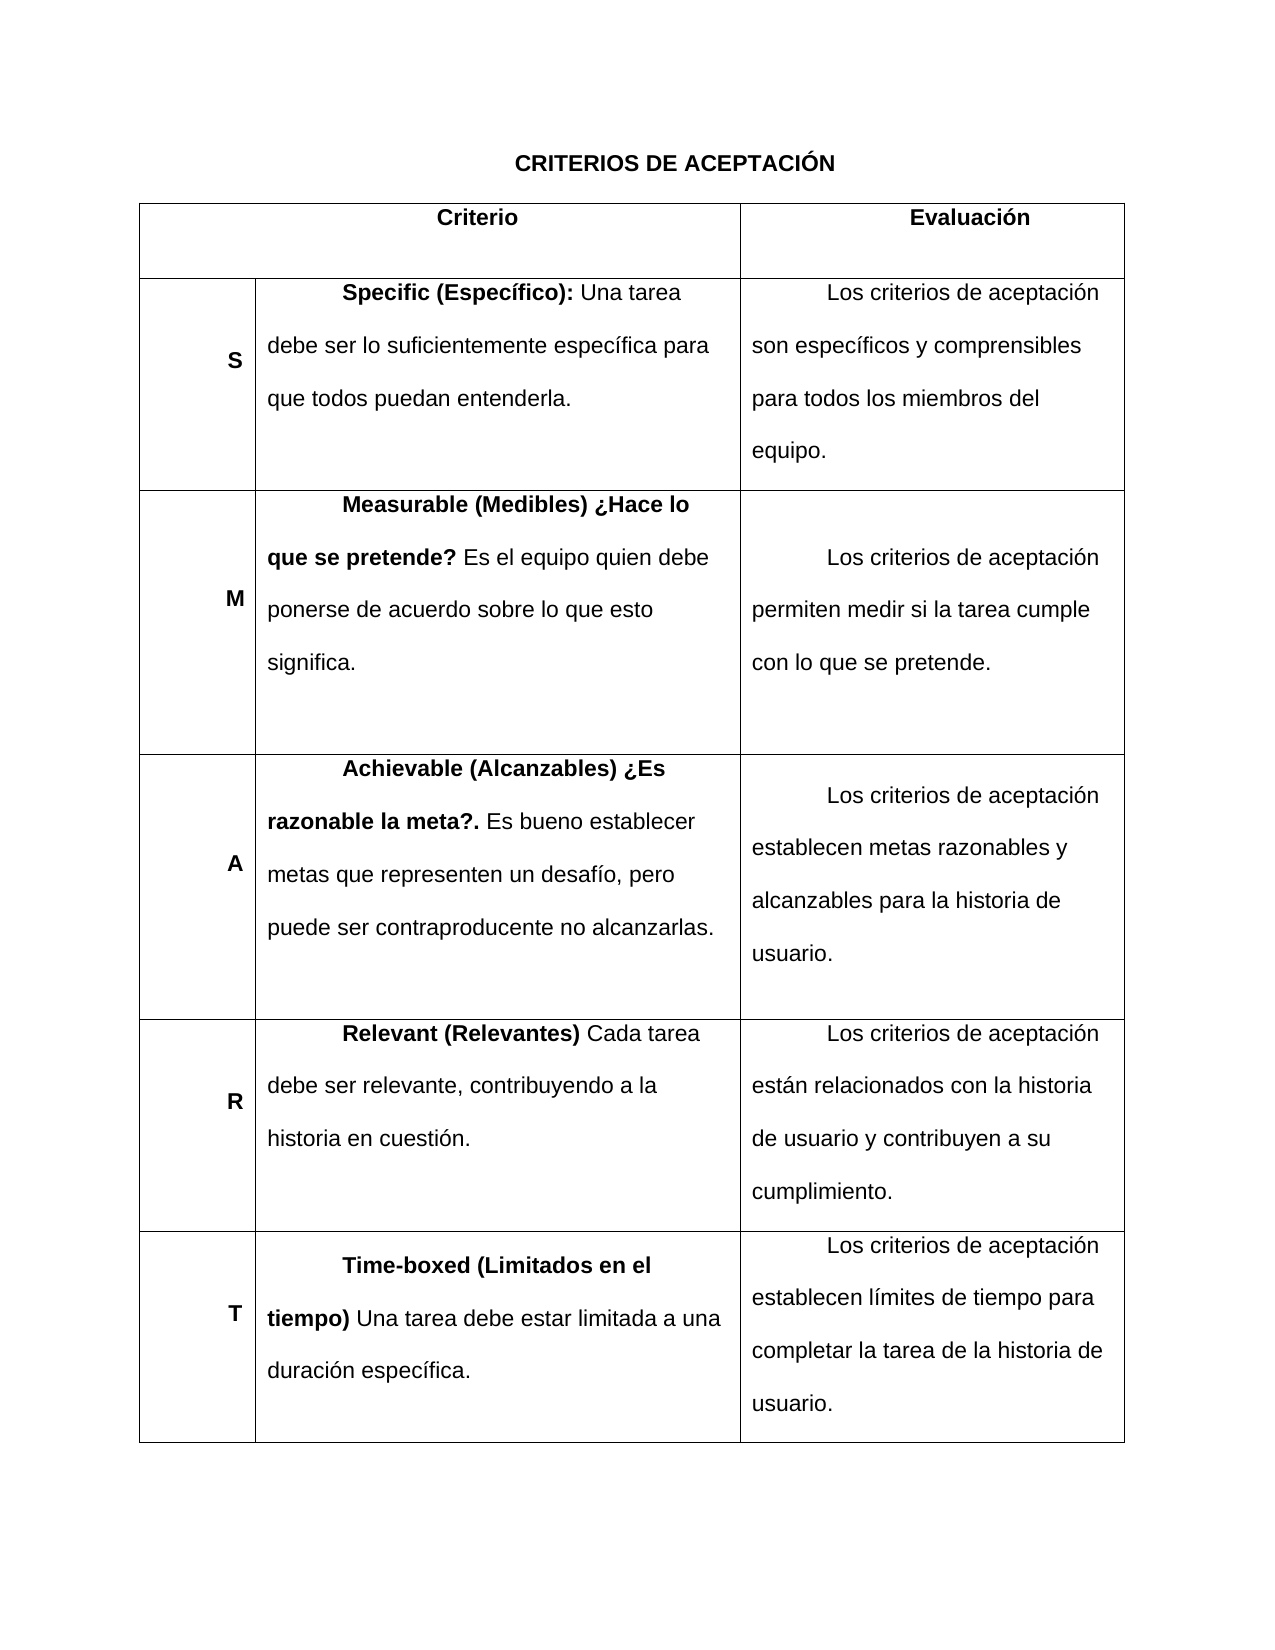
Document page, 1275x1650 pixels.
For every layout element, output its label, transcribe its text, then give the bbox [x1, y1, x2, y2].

table_cell Los criterios de aceptación establecen límites de tiempo para completar la tarea de la historia de usuario. [741, 1232, 1124, 1442]
table_cell M [140, 491, 255, 754]
table_header Evaluación [741, 204, 1124, 278]
table_cell Los criterios de aceptación establecen metas razonables y alcanzables para la historia de usuario. [741, 755, 1124, 1019]
table_cell Los criterios de aceptación permiten medir si la tarea cumple con lo que se pretende. [741, 491, 1124, 754]
table_cell Los criterios de aceptación están relacionados con la historia de usuario y contribuyen a su cumplimiento. [741, 1020, 1124, 1231]
table_cell Relevant (Relevantes) Cada tarea debe ser relevante, contribuyendo a la historia en cuestión. [256, 1020, 740, 1231]
table_cell Measurable (Medibles) ¿Hace lo que se pretende? Es el equipo quien debe ponerse de acuerdo sobre lo que esto significa. [256, 491, 740, 754]
table_cell Time-boxed (Limitados en el tiempo) Una tarea debe estar limitada a una duración específica. [256, 1232, 740, 1442]
table_cell R [140, 1020, 255, 1231]
table_cell A [140, 755, 255, 1019]
subtitle CRITERIOS DE ACEPTACIÓN [150, 150, 1125, 176]
table_cell Achievable (Alcanzables) ¿Es razonable la meta?. Es bueno establecer metas que representen un desafío, pero puede ser contraproducente no alcanzarlas. [256, 755, 740, 1019]
table_cell Los criterios de aceptación son específicos y comprensibles para todos los miembros del equipo. [741, 279, 1124, 490]
table_header Criterio [140, 204, 740, 278]
table_cell Specific (Específico): Una tarea debe ser lo suficientemente específica para que todos puedan entenderla. [256, 279, 740, 490]
table_cell T [140, 1232, 255, 1442]
table_cell S [140, 279, 255, 490]
